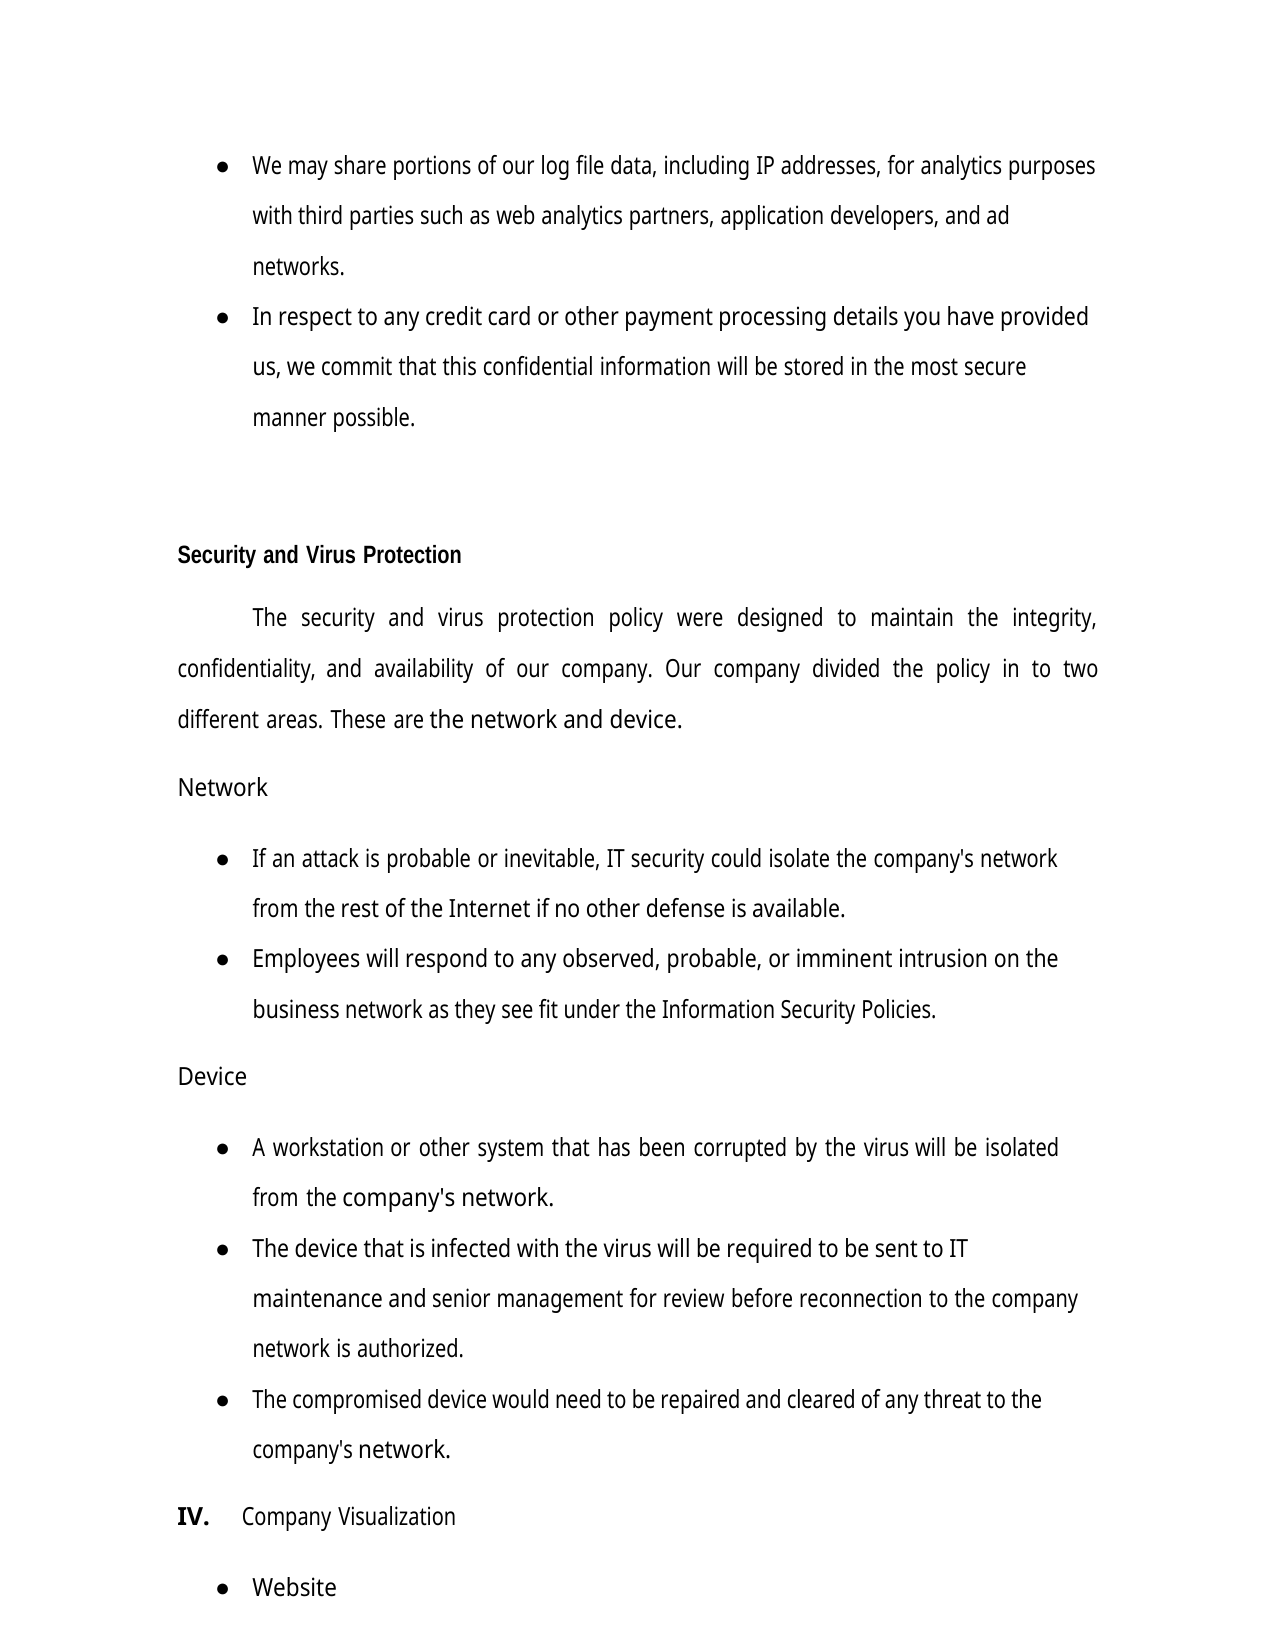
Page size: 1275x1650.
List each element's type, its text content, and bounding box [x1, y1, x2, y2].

text Network [177, 769, 1183, 804]
list We may share portions of our log file data, including IP addresses, for analytics purposes with third parties such as web analytics partners, application developers, and ad networks. [215, 147, 1098, 282]
list Employees will respond to any observed, probable, or imminent intrusion on the business network as they see fit under the Information Security Policies. [215, 941, 1098, 1026]
list A workstation or other system that has been corrupted by the virus will be isolated from the company's network. [215, 1129, 1098, 1214]
subtitle Security and Virus Protection [177, 540, 1183, 569]
list The compromised device would need to be repaired and cleared of any threat to the company's network. [215, 1381, 1098, 1466]
list In respect to any credit card or other payment processing details you have provided us, we commit that this confidential information will be stored in the most secure manner possible. [215, 299, 1098, 433]
list Website [215, 1569, 1183, 1604]
text Device [177, 1059, 1183, 1093]
text The security and virus protection policy were designed to maintain the integrity, confidentiality, and availability of our company. Our company divided the policy in to two different areas. These are the network and device. [177, 600, 1098, 736]
list The device that is infected with the virus will be required to be sent to IT maintenance and senior management for review before reconnection to the company network is authorized. [215, 1230, 1098, 1365]
list If an attack is probable or inevitable, IT security could isolate the company's network from the rest of the Internet if no other defense is available. [215, 840, 1098, 924]
list Company Visualization [177, 1499, 1183, 1533]
